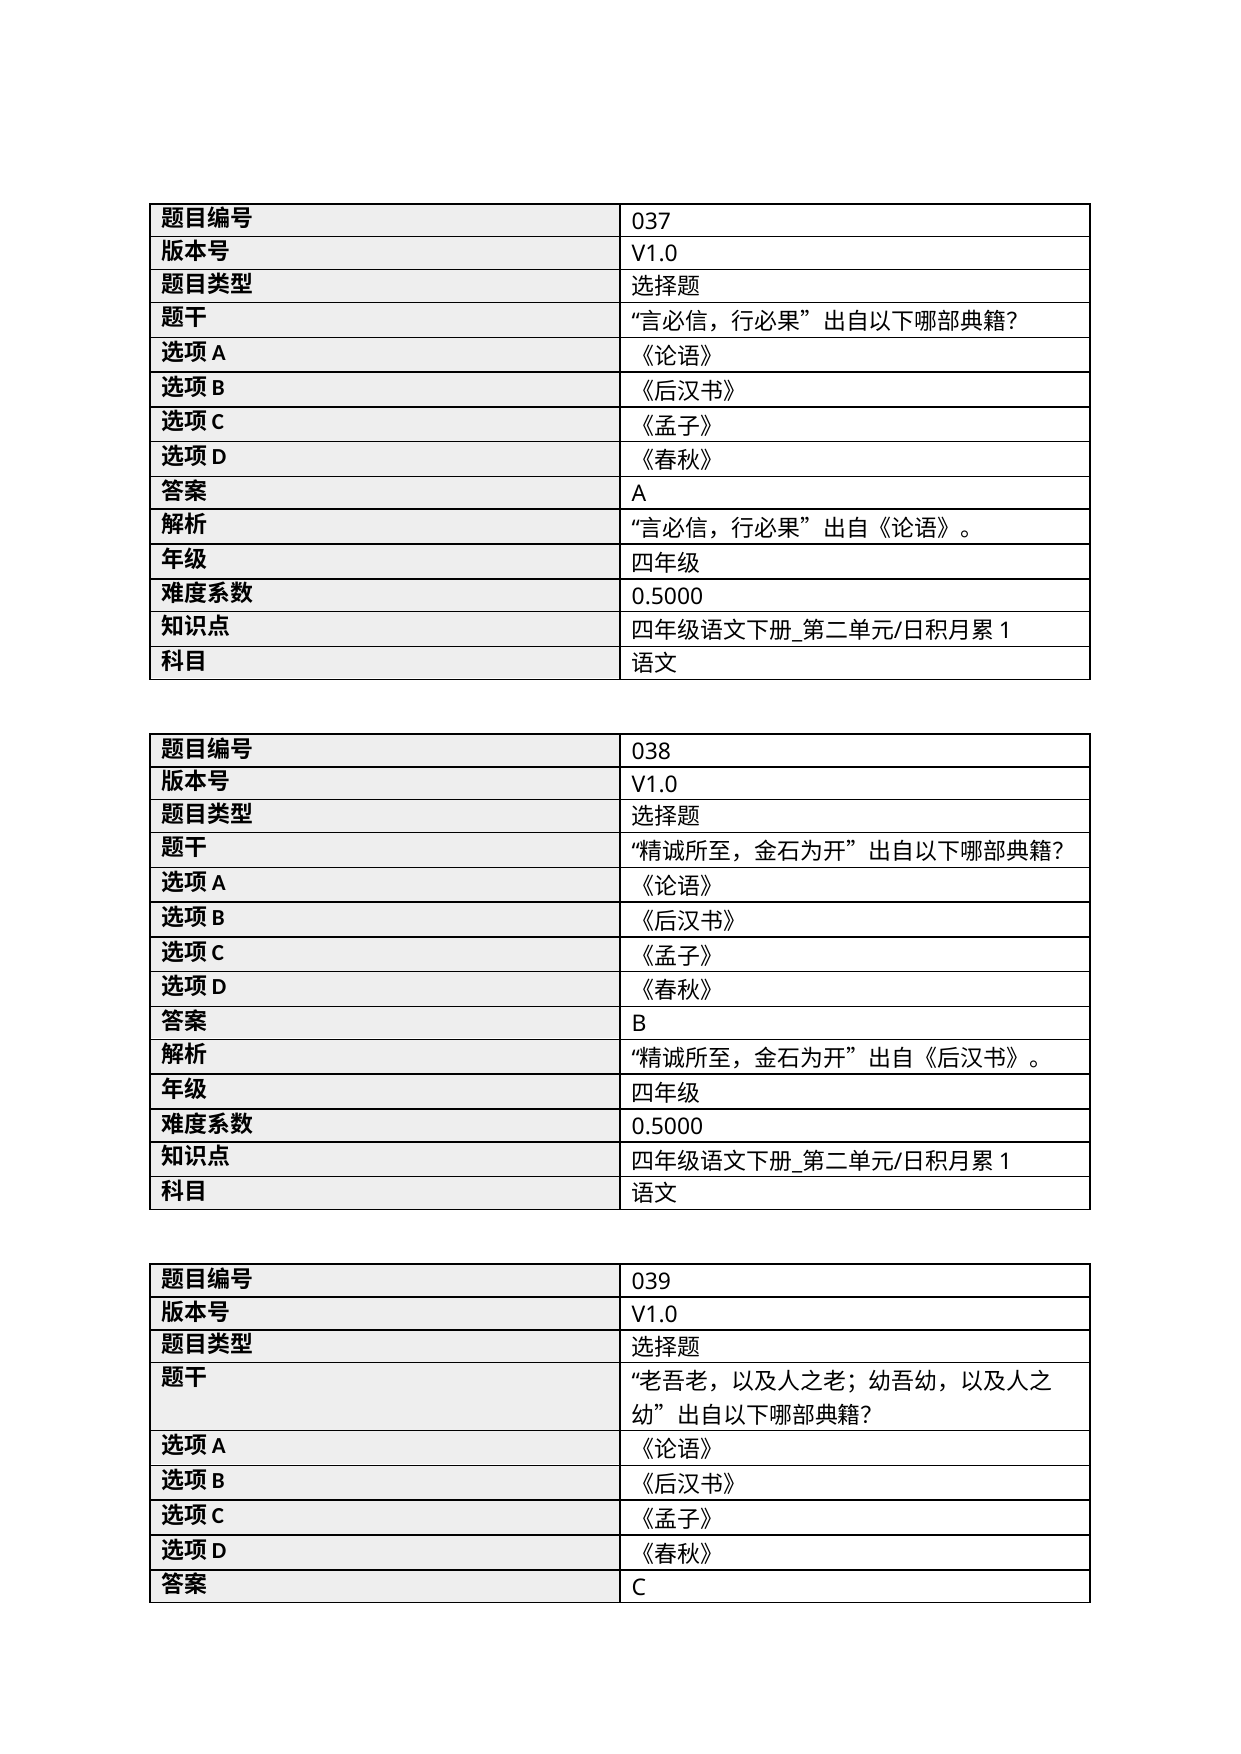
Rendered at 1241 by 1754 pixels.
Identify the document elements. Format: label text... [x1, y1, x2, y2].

table_cell 四年级语文下册_第二单元/日积月累1 [621, 1143, 1089, 1176]
table_cell V1.0 [621, 768, 1089, 799]
table_cell 选项C [151, 938, 619, 971]
table_cell 难度系数 [151, 1110, 619, 1141]
table_cell 答案 [151, 1571, 619, 1602]
table_cell A [621, 477, 1089, 508]
table_cell 选项D [151, 1536, 619, 1569]
table_cell V1.0 [621, 1298, 1089, 1329]
table_cell 四年级 [621, 545, 1089, 578]
table_cell 选项C [151, 408, 619, 441]
table_cell 科目 [151, 647, 619, 678]
table_cell 题干 [151, 303, 619, 336]
table_cell 《孟子》 [621, 408, 1089, 441]
table_cell 《孟子》 [621, 938, 1089, 971]
table_cell 版本号 [151, 1298, 619, 1329]
table_cell 知识点 [151, 612, 619, 646]
table_cell 题干 [151, 833, 619, 866]
table_cell 《论语》 [621, 868, 1089, 901]
table_cell C [621, 1571, 1089, 1602]
table_cell “言必信，行必果”出自以下哪部典籍？ [621, 303, 1089, 336]
table_cell 科目 [151, 1177, 619, 1209]
table_cell 选项A [151, 338, 619, 371]
table_cell “言必信，行必果”出自《论语》。 [621, 510, 1089, 543]
table_cell 《春秋》 [621, 442, 1089, 476]
table_cell 《论语》 [621, 1431, 1089, 1464]
table_cell 选项B [151, 903, 619, 936]
table_cell 年级 [151, 545, 619, 578]
table_cell 《春秋》 [621, 1536, 1089, 1569]
table_cell 《论语》 [621, 338, 1089, 371]
table_cell 选择题 [621, 270, 1089, 301]
table_cell 知识点 [151, 1143, 619, 1176]
table_cell 四年级 [621, 1075, 1089, 1108]
table_cell 0.5000 [621, 580, 1089, 611]
table_cell 《孟子》 [621, 1501, 1089, 1534]
table_header 037 [621, 205, 1089, 236]
table_cell 选项B [151, 373, 619, 406]
table_cell 选项B [151, 1466, 619, 1499]
table_cell 版本号 [151, 768, 619, 799]
table_header 题目编号 [151, 735, 619, 766]
table_cell 语文 [621, 1177, 1089, 1209]
table_cell 版本号 [151, 237, 619, 269]
table_header 题目编号 [151, 205, 619, 236]
table_cell 选择题 [621, 1331, 1089, 1362]
table_cell 年级 [151, 1075, 619, 1108]
table_cell 四年级语文下册_第二单元/日积月累1 [621, 612, 1089, 646]
table_header 038 [621, 735, 1089, 766]
table_cell 解析 [151, 1040, 619, 1073]
table_cell 0.5000 [621, 1110, 1089, 1141]
table_cell 选项A [151, 868, 619, 901]
table_cell 选项C [151, 1501, 619, 1534]
table_cell 选项A [151, 1431, 619, 1464]
table_cell 题目类型 [151, 1331, 619, 1362]
table_cell “老吾老，以及人之老；幼吾幼，以及人之幼”出自以下哪部典籍？ [621, 1363, 1089, 1430]
table_cell 答案 [151, 477, 619, 508]
table_cell 解析 [151, 510, 619, 543]
table_cell 选项D [151, 972, 619, 1006]
table_cell 选择题 [621, 800, 1089, 832]
table_cell 答案 [151, 1007, 619, 1038]
table_cell 《春秋》 [621, 972, 1089, 1006]
table_cell B [621, 1007, 1089, 1038]
table_cell 题目类型 [151, 800, 619, 832]
table_cell 《后汉书》 [621, 903, 1089, 936]
table_cell 难度系数 [151, 580, 619, 611]
table_cell 语文 [621, 647, 1089, 678]
table_cell 《后汉书》 [621, 373, 1089, 406]
table_cell “精诚所至，金石为开”出自《后汉书》。 [621, 1040, 1089, 1073]
table_cell 《后汉书》 [621, 1466, 1089, 1499]
table_cell 题干 [151, 1363, 619, 1430]
table_cell V1.0 [621, 237, 1089, 269]
table_cell 题目类型 [151, 270, 619, 301]
table_header 题目编号 [151, 1265, 619, 1296]
table_cell “精诚所至，金石为开”出自以下哪部典籍？ [621, 833, 1089, 866]
table_cell 选项D [151, 442, 619, 476]
table_header 039 [621, 1265, 1089, 1296]
